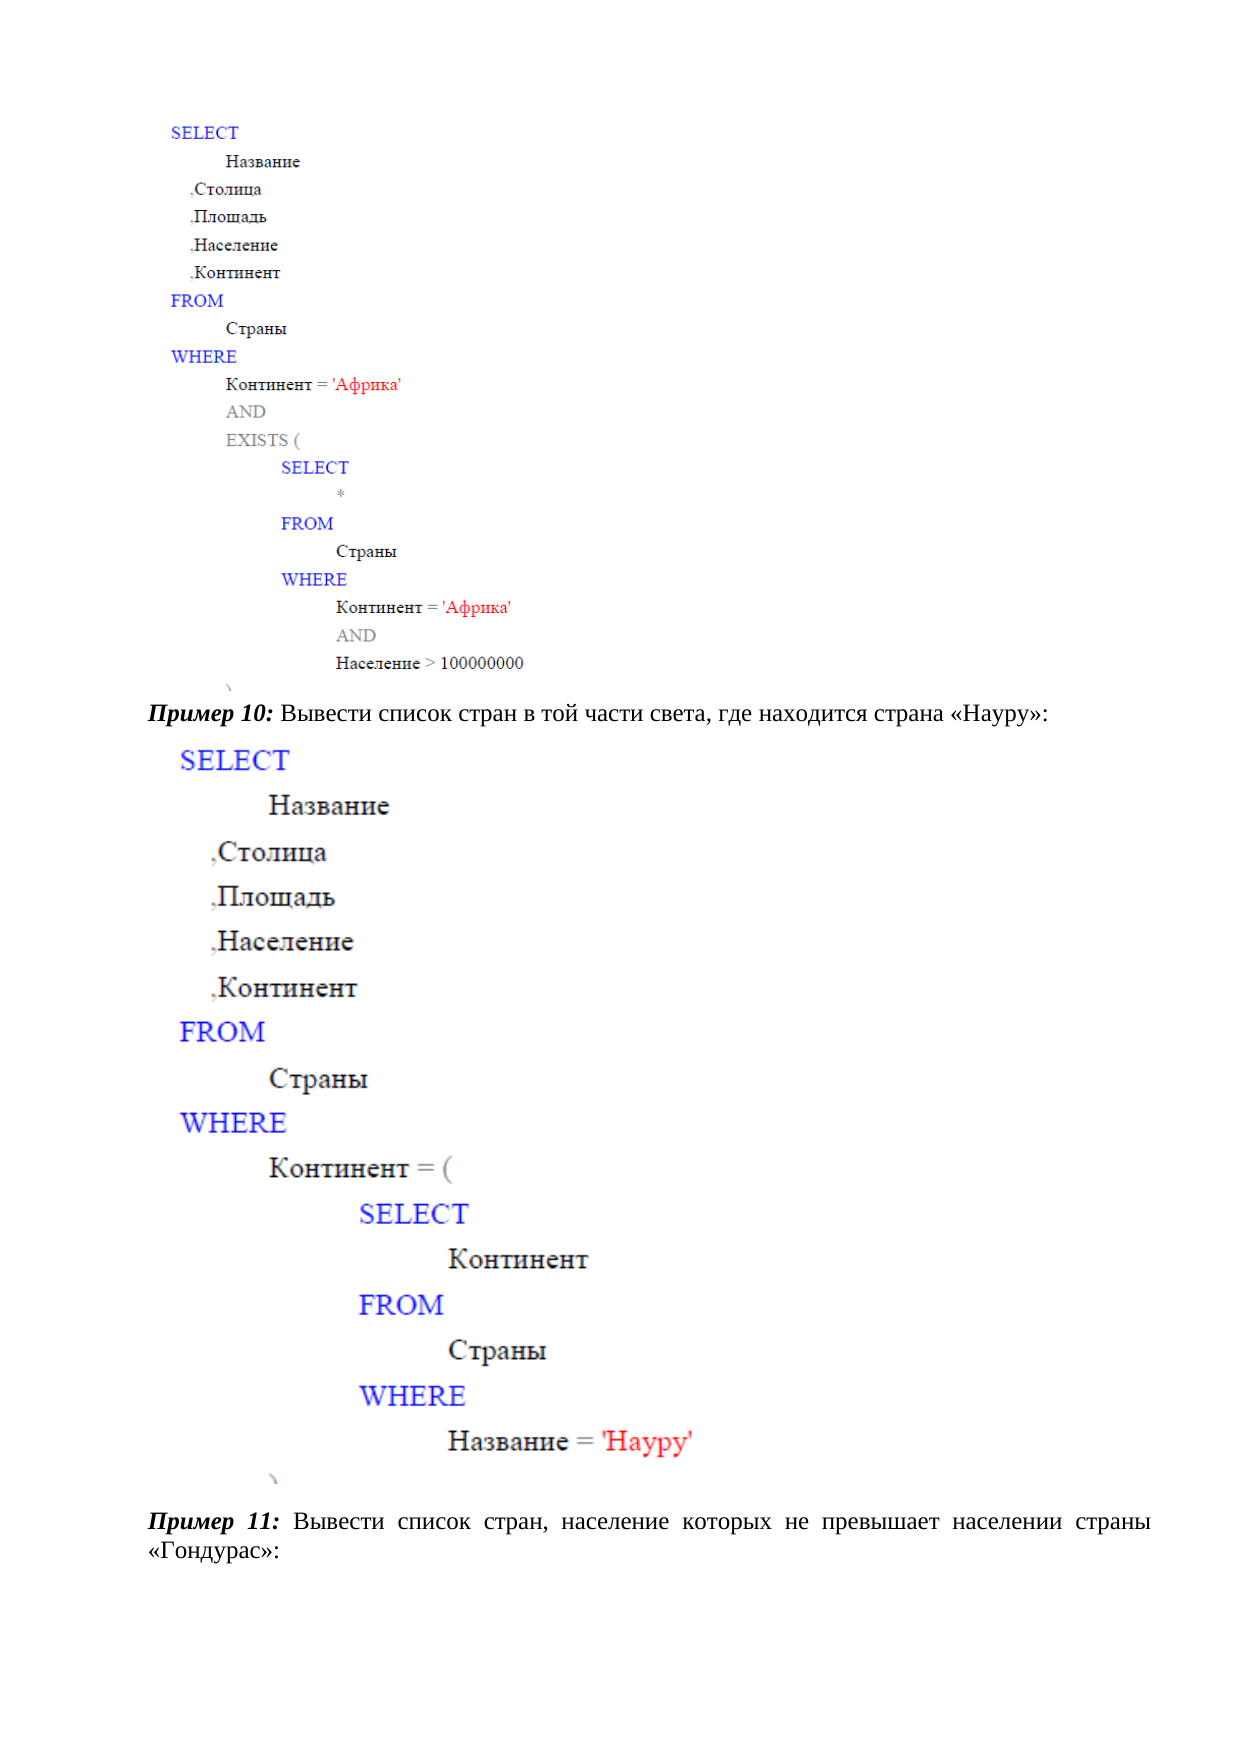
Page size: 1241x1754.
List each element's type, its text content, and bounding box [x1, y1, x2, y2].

picture [147, 118, 567, 691]
picture [147, 735, 728, 1484]
text Пример 11: Вывести список стран, население которых не превышает населении страны «Гондурас»: [148, 1506, 1152, 1564]
text Пример 10: Вывести список стран в той части света, где находится страна «Науру»: [148, 698, 1152, 726]
